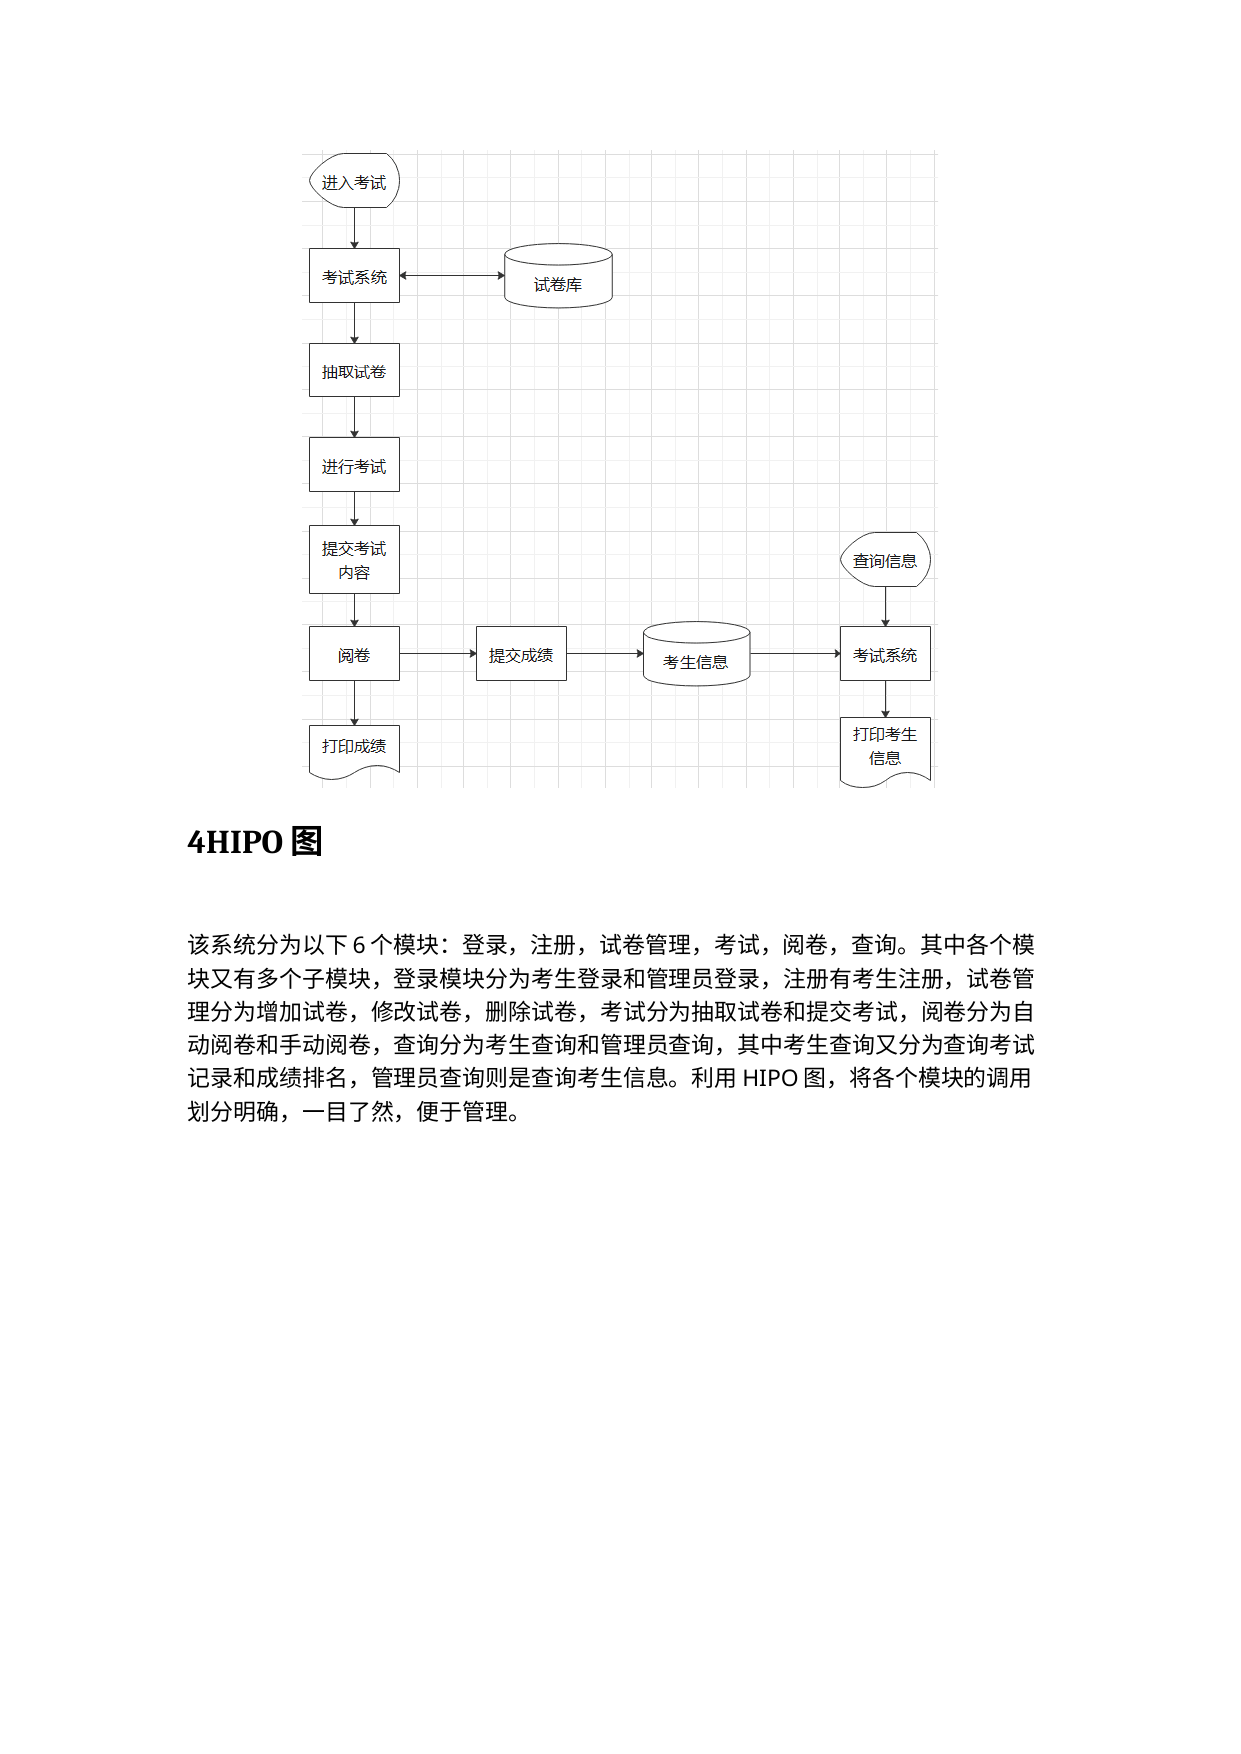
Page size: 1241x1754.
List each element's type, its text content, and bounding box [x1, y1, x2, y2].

picture [302, 150, 939, 788]
subtitle 4HIPO图 [187, 814, 1053, 863]
text 该系统分为以下6个模块：登录，注册，试卷管理，考试，阅卷，查询。其中各个模块又有多个子模块，登录模块分为考生登录和管理员登录，注册有考生注册，试卷管理分为增加试卷，修改试卷，删除试卷，考试分为抽取试卷和提交考试，阅卷分为自动阅卷和手动阅卷，查询分为考生查询和管理员查询，其中考生查询又分为查询考试记录和成绩排名，管理员查询则是查询考生信息。利用HIPO图，将各个模块的调用划分明确，一目了然，便于管理。 [187, 927, 1053, 1127]
